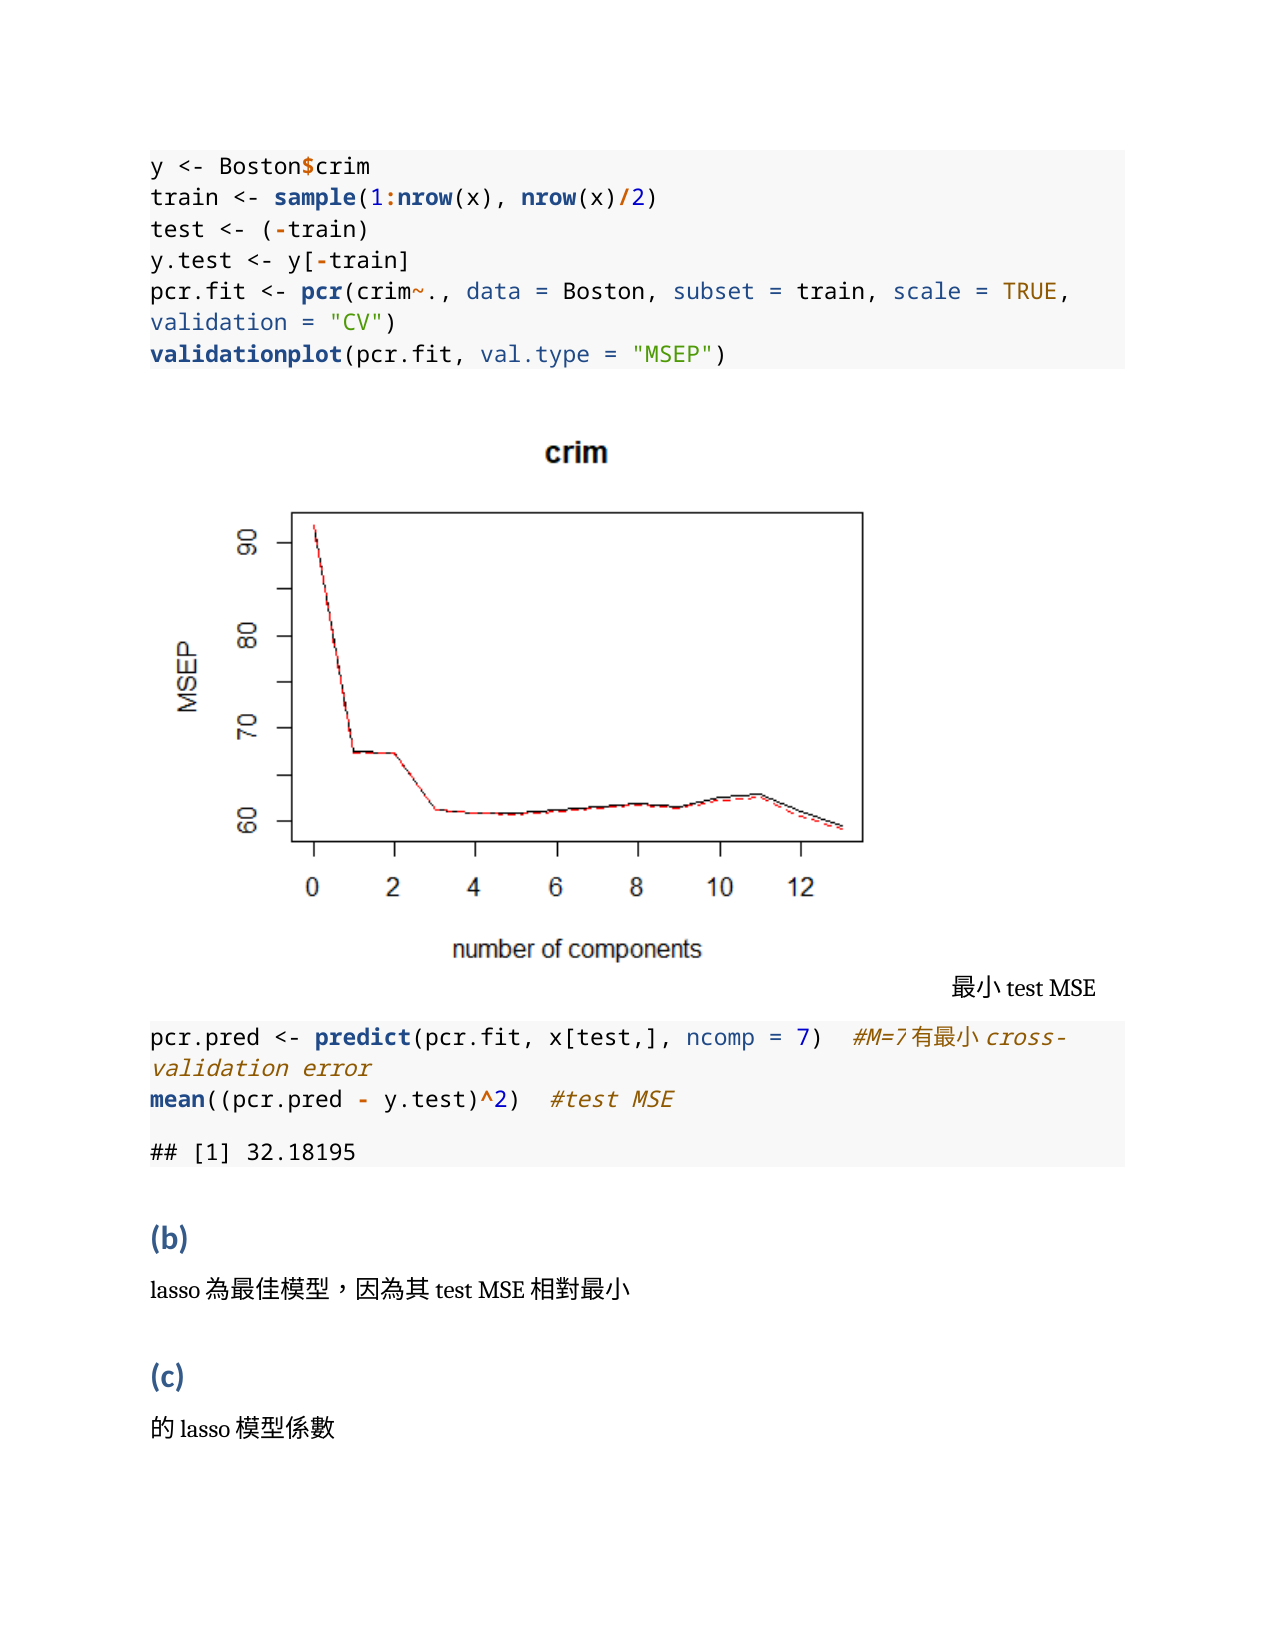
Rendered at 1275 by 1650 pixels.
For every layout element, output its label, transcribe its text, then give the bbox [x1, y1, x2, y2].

picture [168, 389, 927, 996]
text pcr.pred <- predict(pcr.fit, x[test,], ncomp = 7) #M=7有最小cross-validation error mean((pcr.pred - y.test)^2) #test MSE [150, 1021, 1125, 1115]
text ## [1] 32.18195 [150, 1136, 1125, 1167]
text lasso為最佳模型，因為其test MSE相對最小 [150, 1276, 1125, 1305]
subtitle (b) [150, 1217, 1125, 1257]
subtitle (c) [150, 1355, 1125, 1396]
text 的lasso模型係數 [150, 1414, 1125, 1443]
